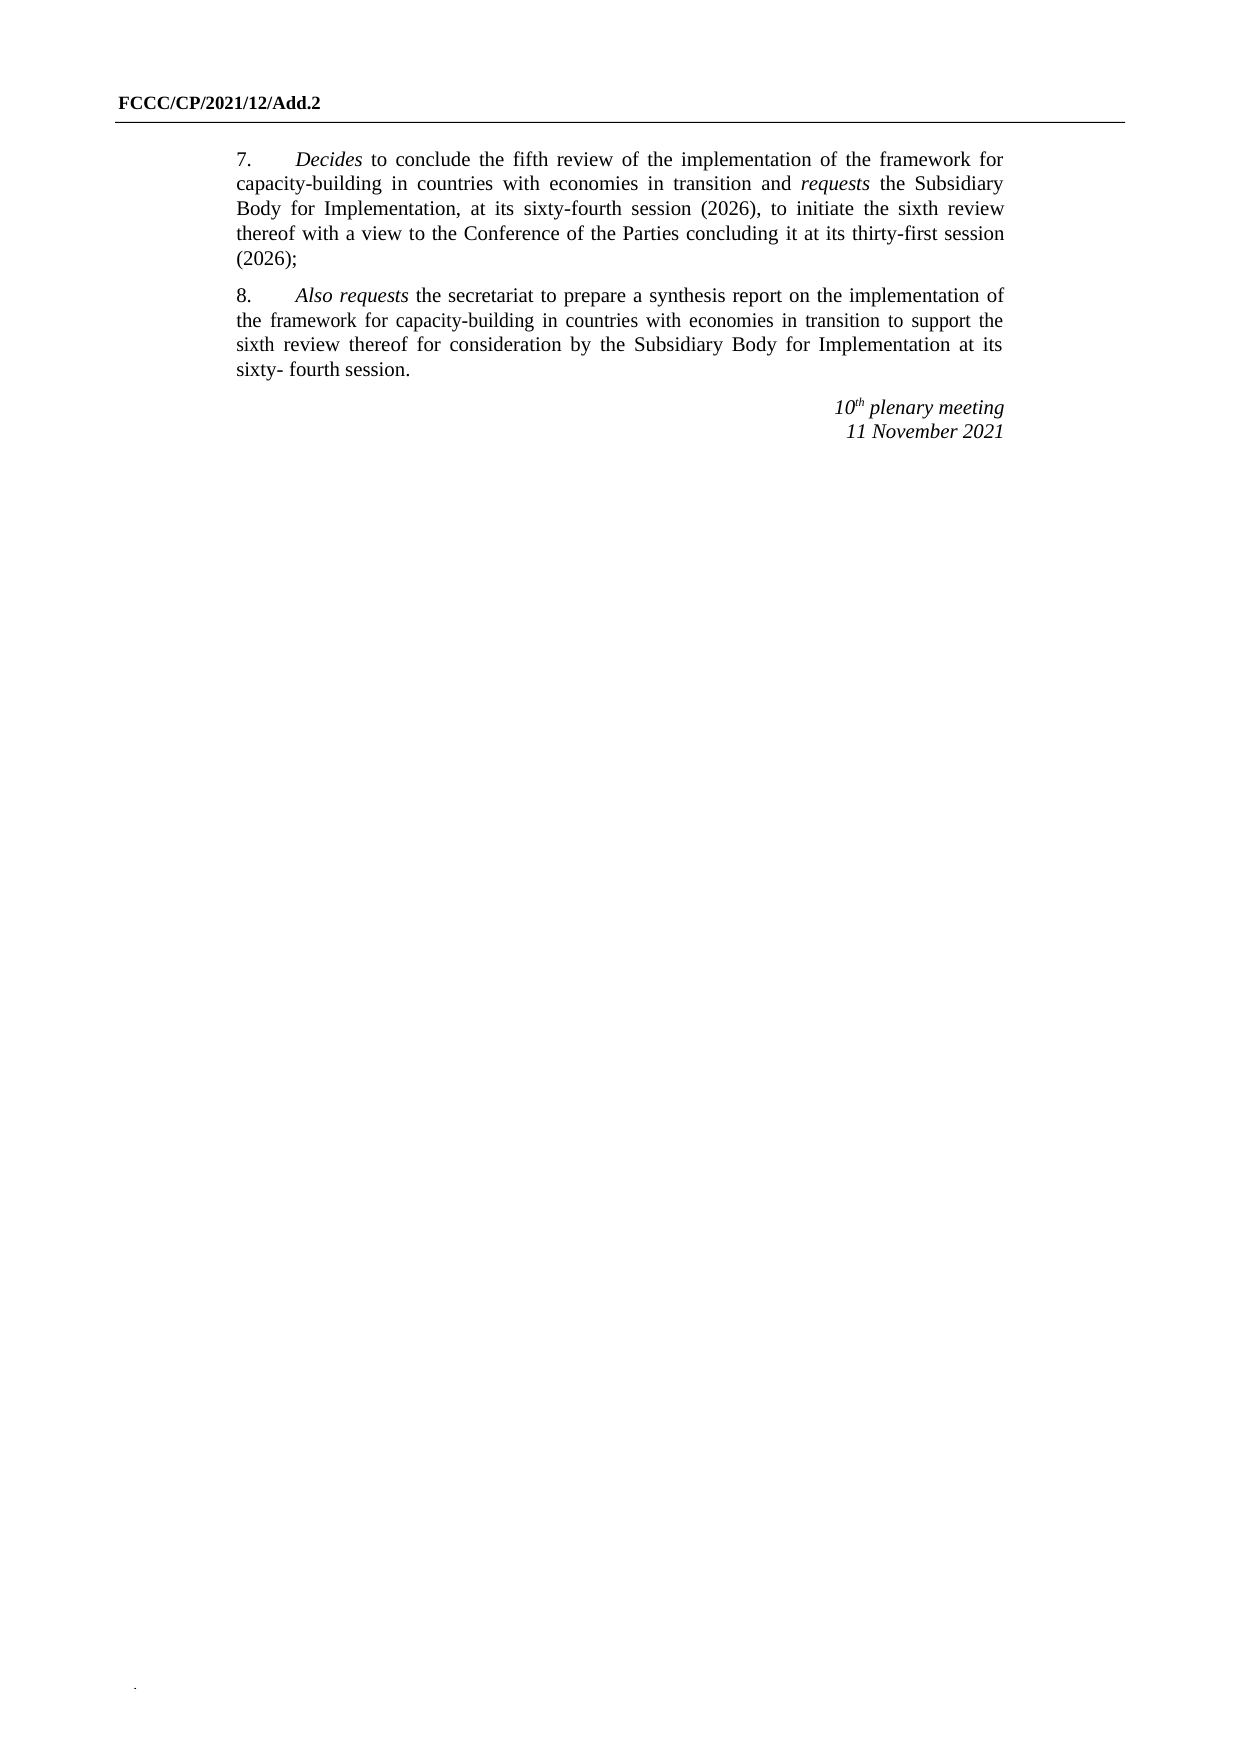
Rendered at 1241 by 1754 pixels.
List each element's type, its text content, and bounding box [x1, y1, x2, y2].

text 10th plenary meeting 11 November 2021 [832, 394, 1004, 443]
list Also requests the secretariat to prepare a synthesis report on the implementation of the framework for capacity-building in countries with economies in transition to support the sixth review thereof for consideration by the Subsidiary Body for Implementation at its sixty- fourth session. [236, 283, 1004, 381]
list Decides to conclude the fifth review of the implementation of the framework for capacity-building in countries with economies in transition and requests the Subsidiary Body for Implementation, at its sixty-fourth session (2026), to initiate the sixth review thereof with a view to the Conference of the Parties concluding it at its thirty-first session (2026); [236, 147, 1004, 269]
